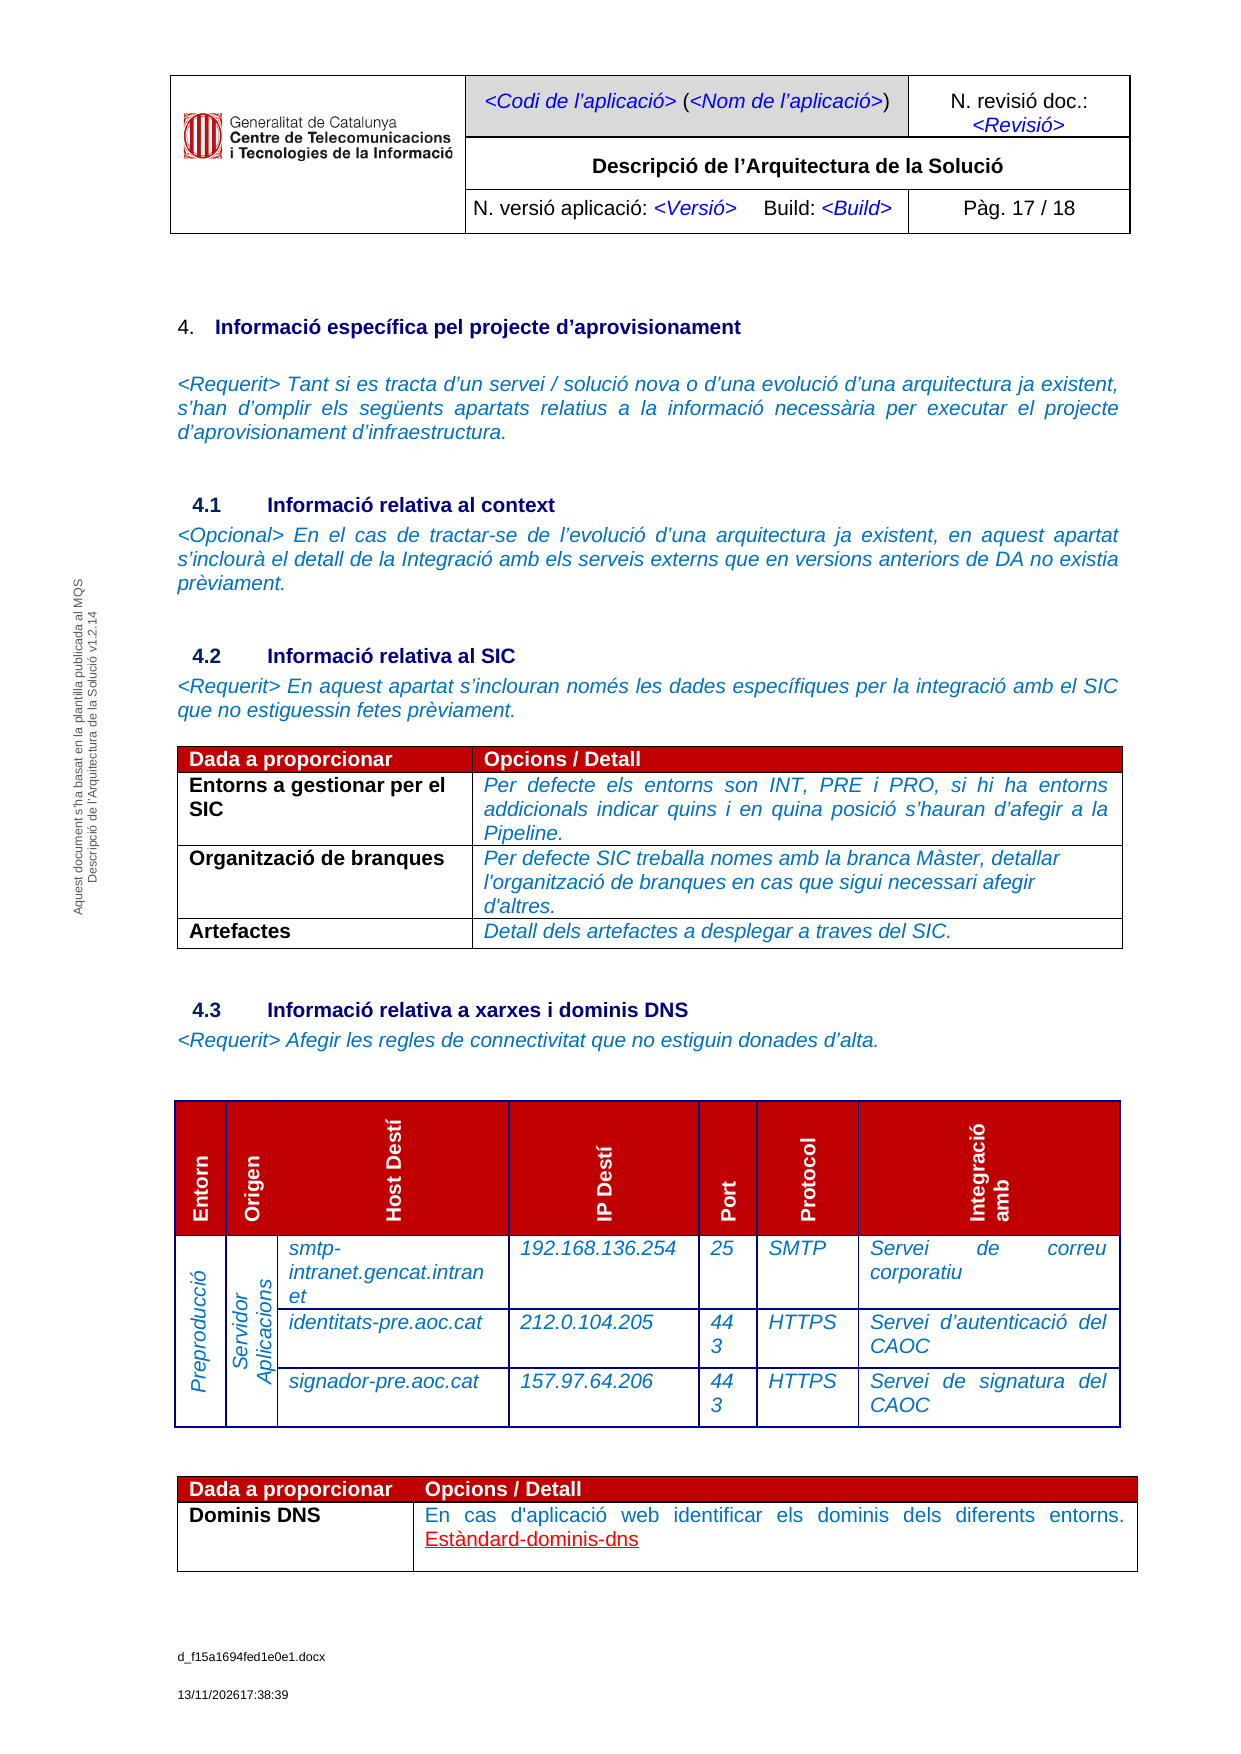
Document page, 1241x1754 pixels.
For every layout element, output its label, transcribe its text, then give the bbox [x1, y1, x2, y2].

table_cell Servei de signatura del CAOC [859, 1369, 1119, 1426]
table_cell SMTP [758, 1236, 858, 1308]
table_header Dada a proporcionar [178, 1477, 413, 1501]
table_cell 212.0.104.205 [510, 1310, 698, 1367]
table_cell Per defecte SIC treballa nomes amb la branca Màster, detallar l'organització de branques en cas que sigui necessari afegir d'altres. [473, 846, 1122, 917]
subtitle Informació relativa a xarxes i dominis DNS [192, 998, 1122, 1022]
table_header Integració amb [859, 1102, 1119, 1235]
table_header Opcions / Detall [414, 1477, 1137, 1501]
subtitle Informació específica pel projecte d’aprovisionament [177, 315, 1122, 339]
text <Requerit> Afegir les regles de connectivitat que no estiguin donades d’alta. [177, 1028, 1122, 1052]
subtitle Informació relativa al SIC [192, 644, 1122, 668]
table_cell Dominis DNS [178, 1503, 413, 1571]
table_cell 157.97.64.206 [510, 1369, 698, 1426]
table_header Opcions / Detall [473, 747, 1122, 772]
table_cell En cas d'aplicació web identificar els dominis dels diferents entorns. Estàndard-dominis-dns [414, 1503, 1137, 1571]
picture [183, 113, 453, 161]
text <Requerit> En aquest apartat s’inclouran només les dades específiques per la integració amb el SIC que no estiguessin fetes prèviament. [177, 674, 1122, 722]
table_cell signador-pre.aoc.cat [278, 1369, 508, 1426]
table_header Host Destí [278, 1102, 508, 1235]
table_cell identitats-pre.aoc.cat [278, 1310, 508, 1367]
table_cell Preproducció [176, 1236, 225, 1426]
table_cell Servei de correu corporatiu [859, 1236, 1119, 1308]
table_header Port [700, 1102, 756, 1235]
text <Requerit> Tant si es tracta d’un servei / solució nova o d’una evolució d’una arquitectura ja existent, s’han d’omplir els següents apartats relatius a la informació necessària per executar el projecte d’aprovisionament d’infraestructura. [177, 372, 1122, 444]
subtitle Informació relativa al context [192, 493, 1122, 517]
table_cell Servidor Aplicacions [227, 1236, 277, 1426]
table_header Protocol [758, 1102, 858, 1235]
text <Opcional> En el cas de tractar-se de l’evolució d’una arquitectura ja existent, en aquest apartat s’inclourà el detall de la Integració amb els serveis externs que en versions anteriors de DA no existia prèviament. [177, 523, 1122, 595]
table_cell HTTPS [758, 1369, 858, 1426]
table_cell Servei d’autenticació del CAOC [859, 1310, 1119, 1367]
table_header Dada a proporcionar [178, 747, 472, 772]
table_header Origen [227, 1102, 277, 1235]
table_header Entorn [176, 1102, 225, 1235]
table_cell Detall dels artefactes a desplegar a traves del SIC. [473, 919, 1122, 948]
table_cell HTTPS [758, 1310, 858, 1367]
table_header IP Destí [510, 1102, 698, 1235]
table_cell 443 [700, 1369, 756, 1426]
table_cell 25 [700, 1236, 756, 1308]
table_cell 192.168.136.254 [510, 1236, 698, 1308]
table_cell Per defecte els entorns son INT, PRE i PRO, si hi ha entorns addicionals indicar quins i en quina posició s’hauran d’afegir a la Pipeline. [473, 773, 1122, 844]
table_cell Artefactes [178, 919, 472, 948]
table_cell Organització de branques [178, 846, 472, 917]
table_cell smtp-intranet.gencat.intranet [278, 1236, 508, 1308]
table_cell Entorns a gestionar per el SIC [178, 773, 472, 844]
table_cell 443 [700, 1310, 756, 1367]
